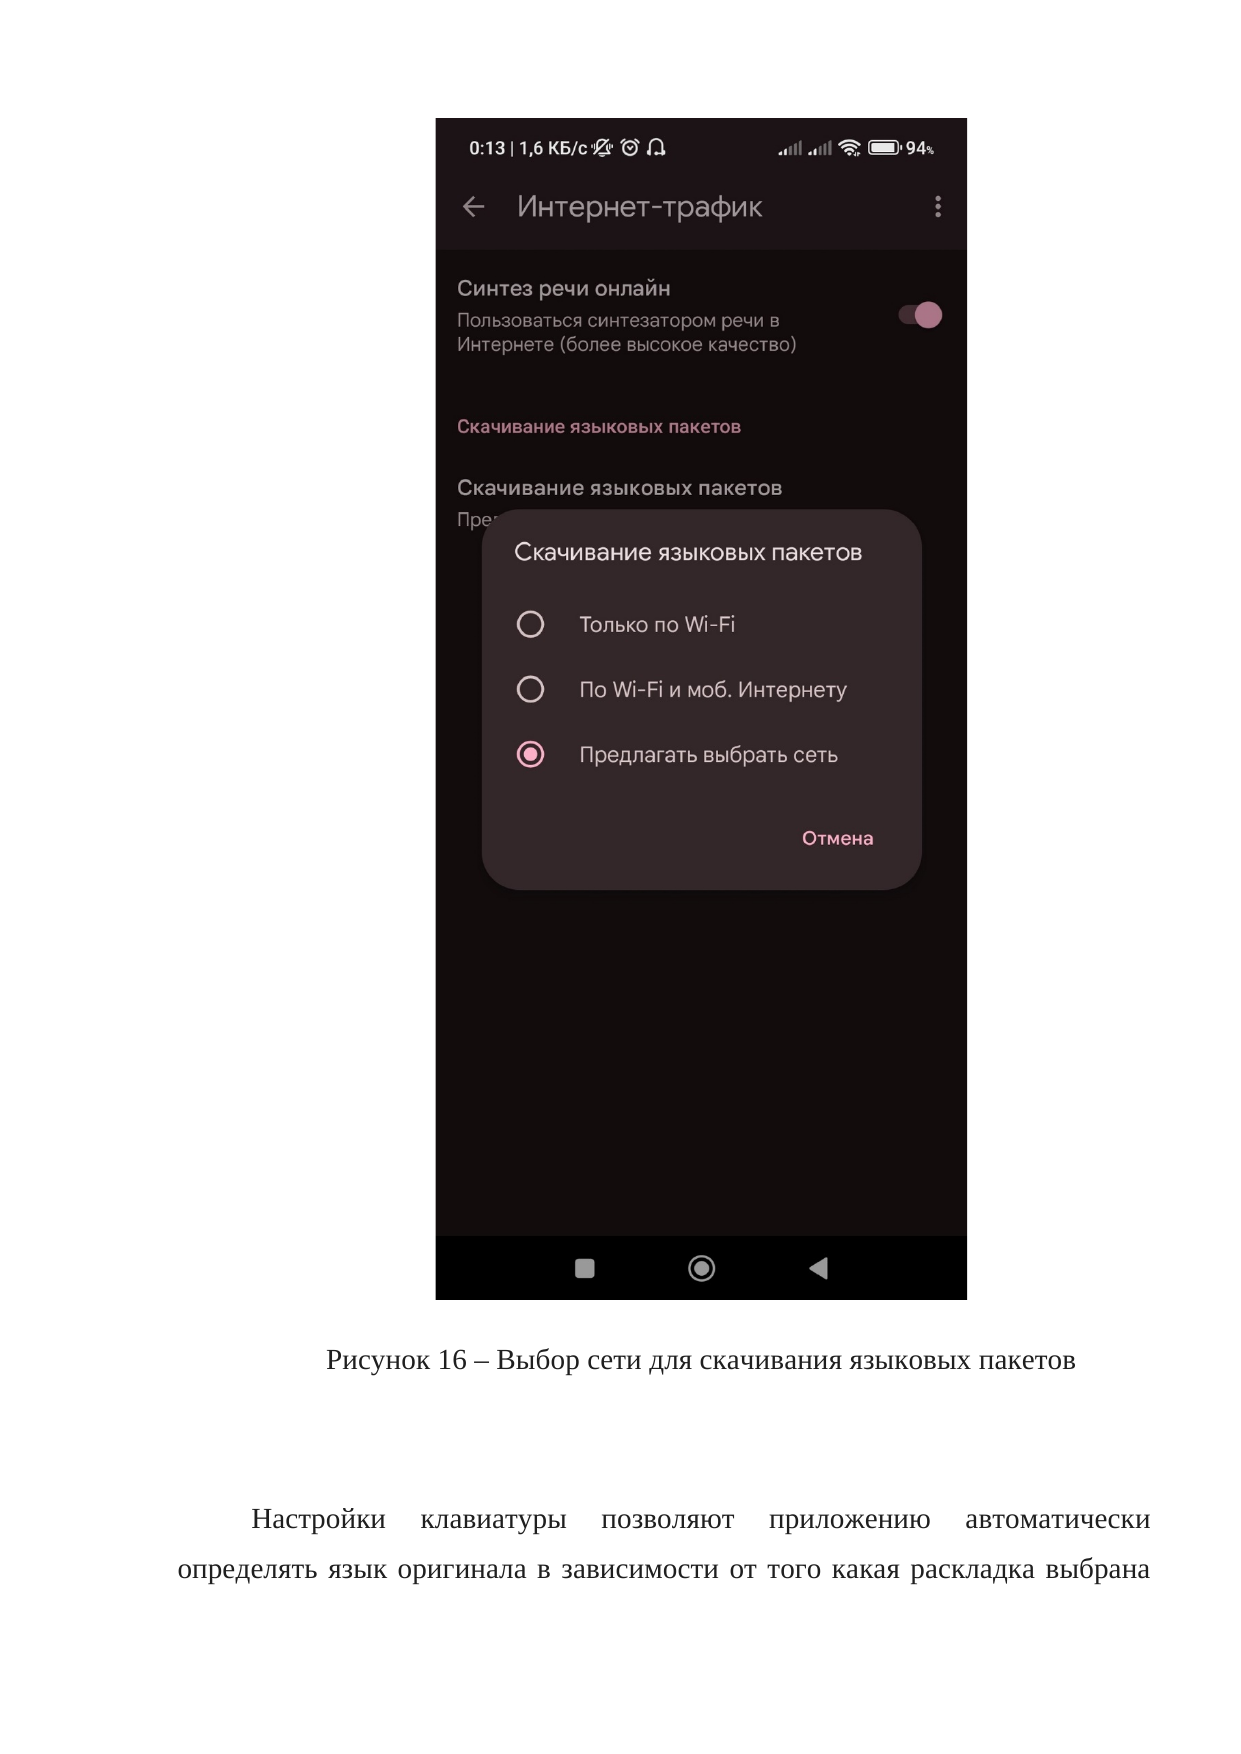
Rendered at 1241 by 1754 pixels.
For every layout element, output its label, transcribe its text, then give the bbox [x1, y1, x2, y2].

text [177, 1501, 1152, 1585]
text Рисунок 16 – Выбор сети для скачивания языковых пакетов [177, 1342, 1152, 1376]
picture [435, 118, 968, 1300]
